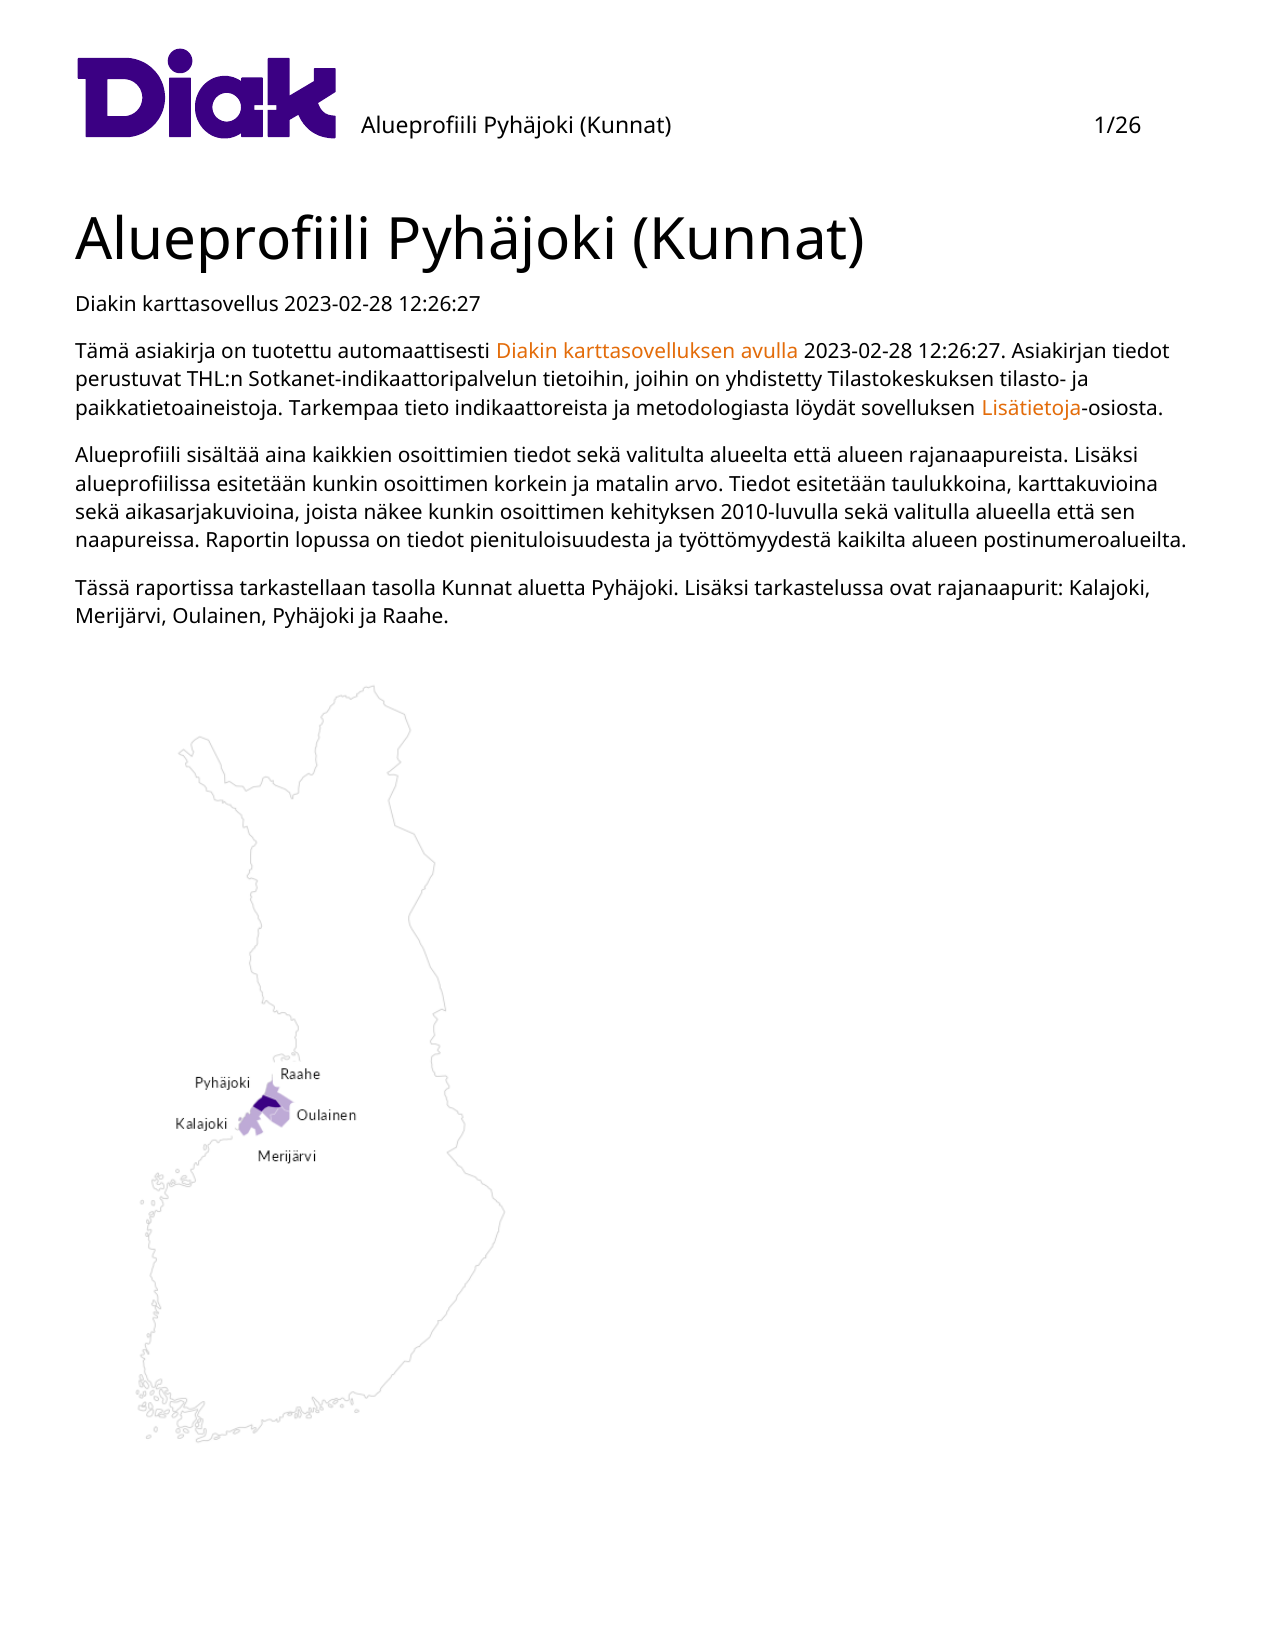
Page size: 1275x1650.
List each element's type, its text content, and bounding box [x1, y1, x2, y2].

title Alueprofiili Pyhäjoki (Kunnat) [75, 197, 1200, 276]
picture [93, 648, 548, 1480]
text Tämä asiakirja on tuotettu automaattisesti Diakin karttasovelluksen avulla 2023-02-28 12:26:27. Asiakirjan tiedot perustuvat THL:n Sotkanet-indikaattoripalvelun tietoihin, joihin on yhdistetty Tilastokeskuksen tilasto- ja paikkatietoaineistoja. Tarkempaa tieto indikaattoreista ja metodologiasta löydät sovelluksen Lisätietoja-osiosta. [75, 336, 1200, 421]
text Tässä raportissa tarkastellaan tasolla Kunnat aluetta Pyhäjoki. Lisäksi tarkastelussa ovat rajanaapurit: Kalajoki, Merijärvi, Oulainen, Pyhäjoki ja Raahe. [75, 573, 1200, 629]
text Diakin karttasovellus 2023-02-28 12:26:27 [75, 289, 1200, 317]
text Alueprofiili sisältää aina kaikkien osoittimien tiedot sekä valitulta alueelta että alueen rajanaapureista. Lisäksi alueprofiilissa esitetään kunkin osoittimen korkein ja matalin arvo. Tiedot esitetään taulukkoina, karttakuvioina sekä aikasarjakuvioina, joista näkee kunkin osoittimen kehityksen 2010-luvulla sekä valitulla alueella että sen naapureissa. Raportin lopussa on tiedot pienituloisuudesta ja työttömyydestä kaikilta alueen postinumeroalueilta. [75, 440, 1200, 554]
